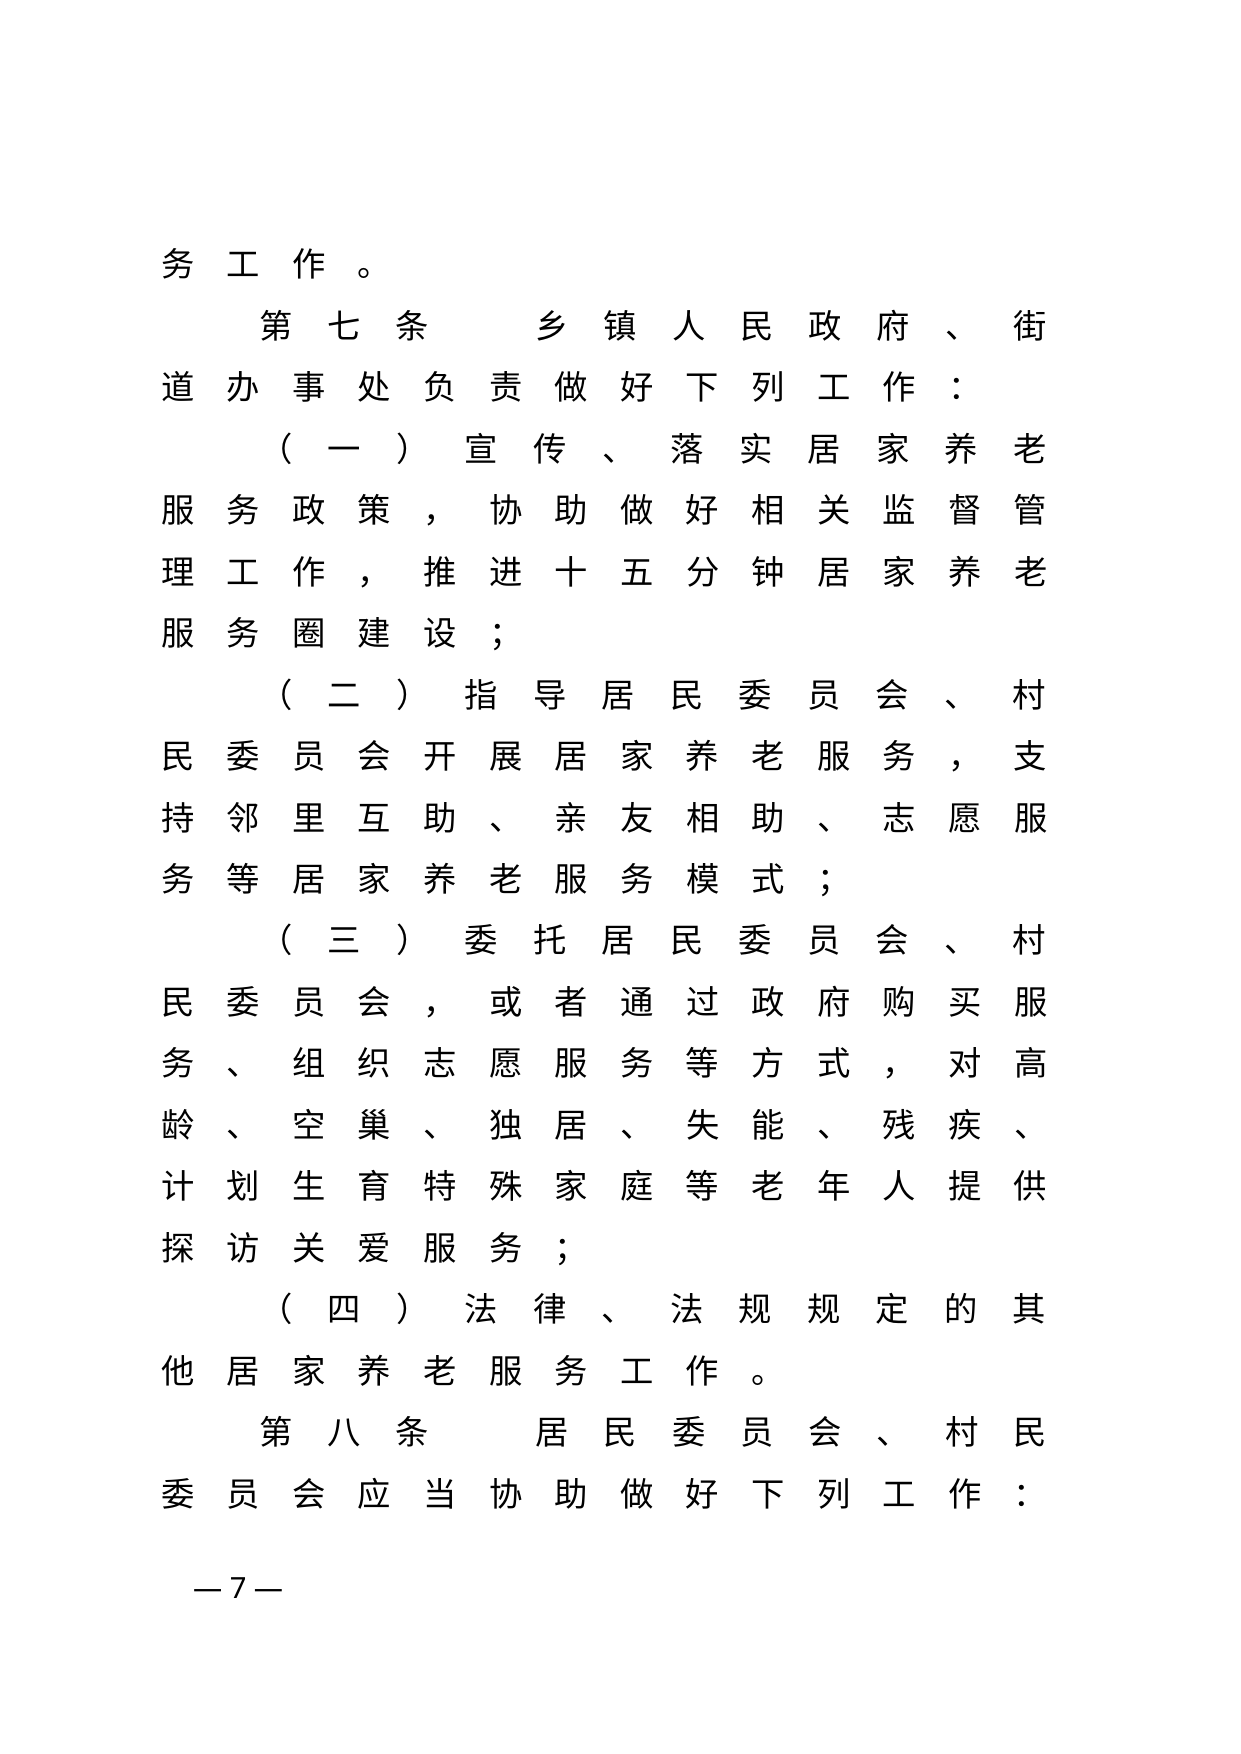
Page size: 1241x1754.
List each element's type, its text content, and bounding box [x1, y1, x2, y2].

text （三）委托居民委员会、村民委员会，或者通过政府购买服务、组织志愿服务等方式，对高龄、空巢、独居、失能、残疾、计划生育特殊家庭等老年人提供探访关爱服务； [161, 908, 1079, 1276]
text （四）法律、法规规定的其他居家养老服务工作。 [161, 1276, 1079, 1399]
text 第八条 居民委员会、村民委员会应当协助做好下列工作： [161, 1399, 1079, 1522]
text 第七条 乡镇人民政府、街道办事处负责做好下列工作： [161, 293, 1079, 416]
text （一）宣传、落实居家养老服务政策，协助做好相关监督管理工作，推进十五分钟居家养老服务圈建设； [161, 416, 1079, 662]
text （二）指导居民委员会、村民委员会开展居家养老服务，支持邻里互助、亲友相助、志愿服务等居家养老服务模式； [161, 662, 1079, 908]
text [161, 232, 1079, 293]
